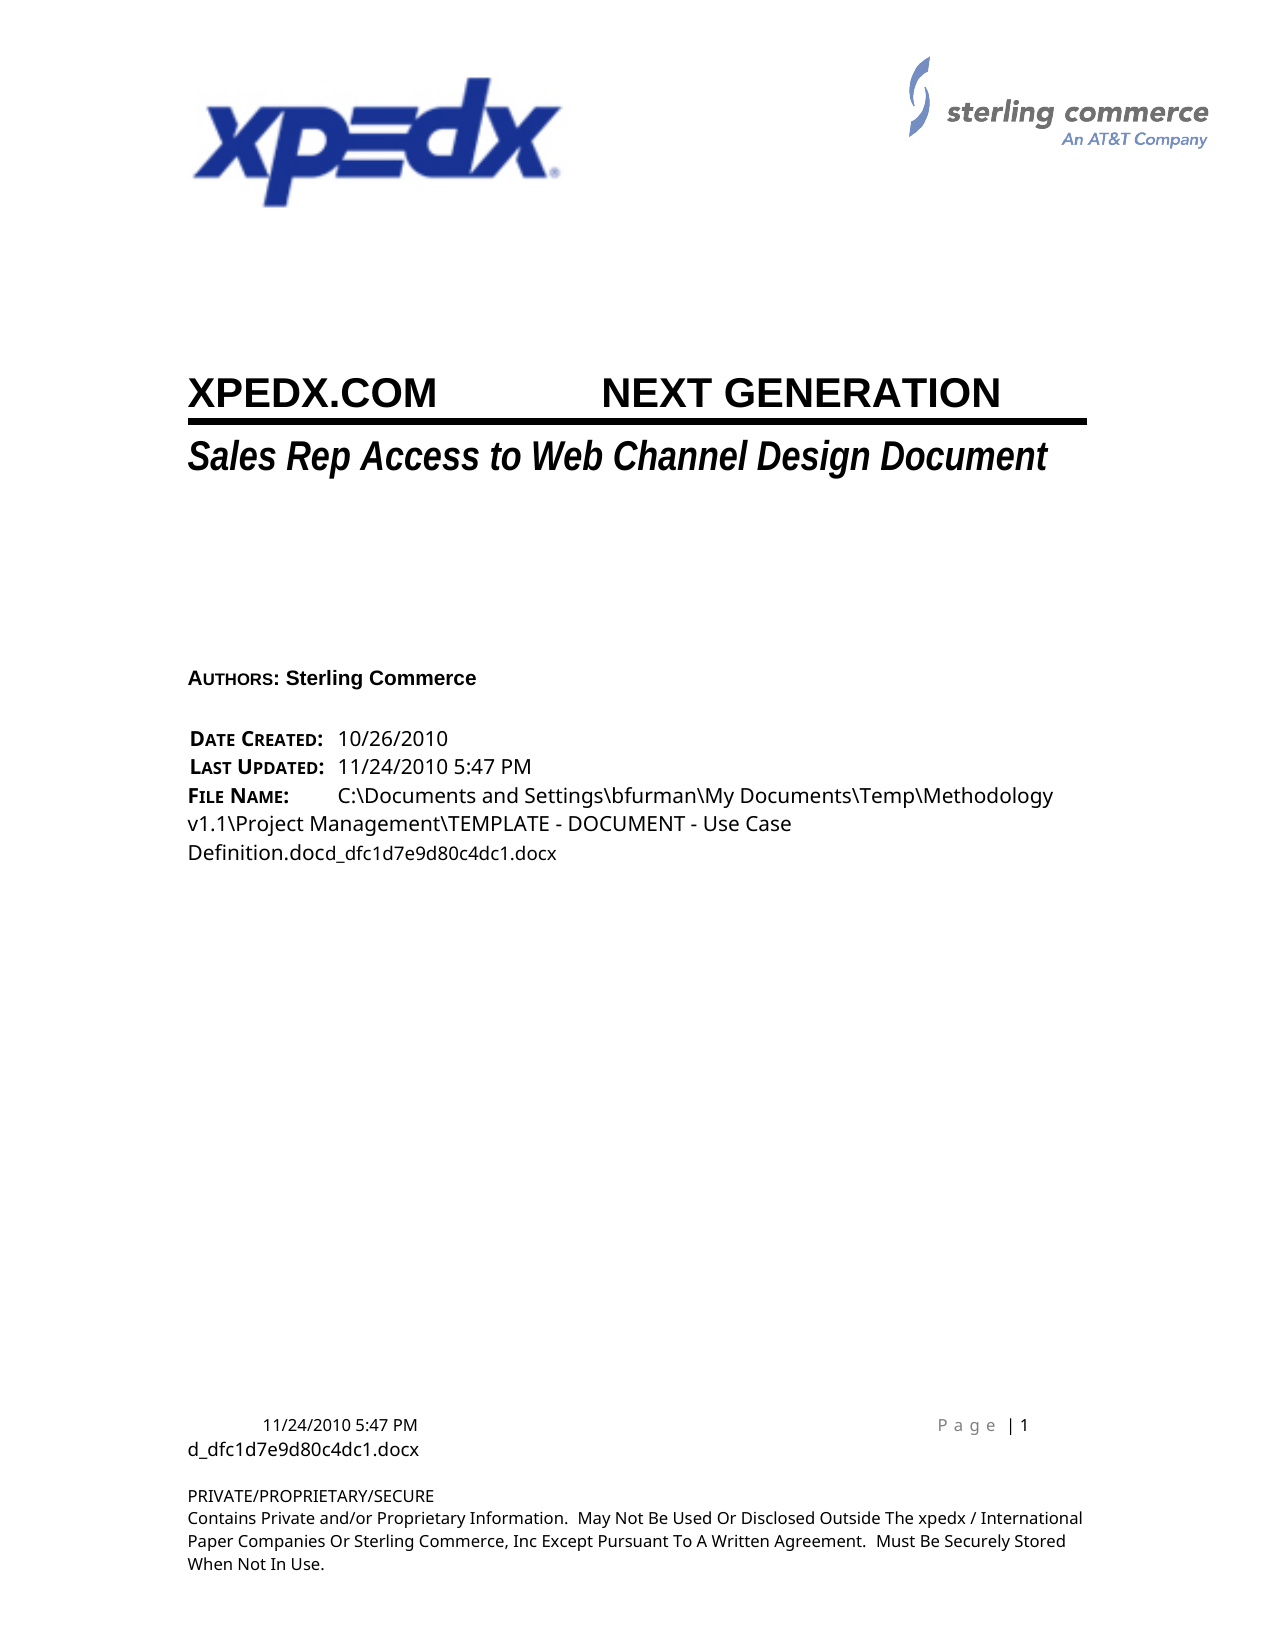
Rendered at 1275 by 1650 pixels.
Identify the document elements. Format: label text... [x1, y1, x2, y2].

picture [908, 56, 1209, 149]
text Date Created: 10/26/2010 [189, 724, 1087, 752]
text File Name: C:\Documents and Settings\bfurman\My Documents\Temp\Methodology v1.1\Project Management\TEMPLATE - DOCUMENT - Use Case Definition.docxpedx Sales Rep in SWC Detail Design Doc V1.4.docx [187, 781, 1087, 866]
text Last Updated: 11/24/2010 12:47 PM [189, 752, 1087, 781]
text Authors: Commerce [187, 665, 1087, 689]
subtitle Sales Rep Access to Web Channel Design Document [187, 431, 1087, 479]
subtitle xpedx.com Next generation [187, 368, 1087, 425]
picture [187, 75, 600, 210]
